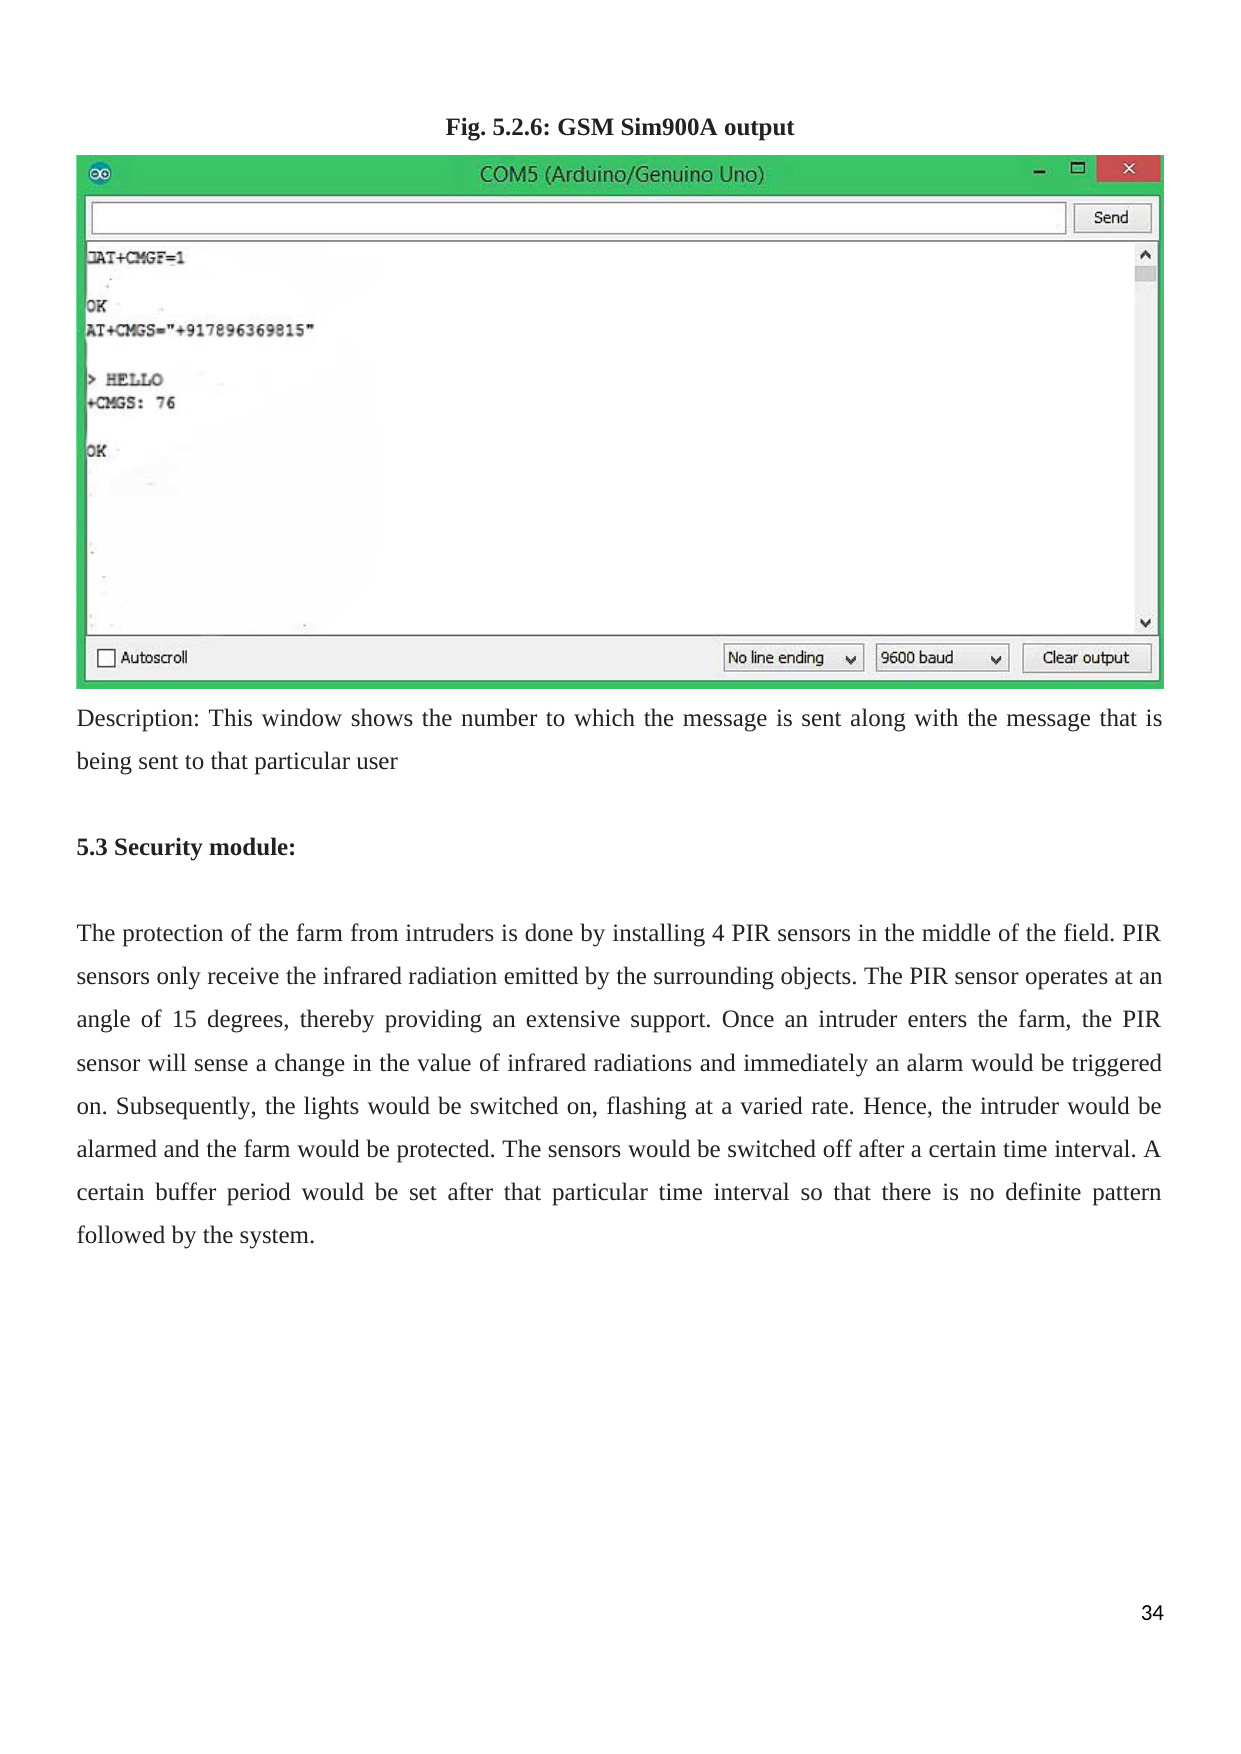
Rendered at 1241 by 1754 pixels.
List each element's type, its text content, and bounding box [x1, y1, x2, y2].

text Fig. 5.2.6: GSM Sim900A output [76, 112, 1164, 141]
text Description: This window shows the number to which the message is sent along with the message that is being sent to that particular user [76, 703, 1164, 774]
text 5.3 Security module: [76, 832, 1164, 861]
text The protection of the farm from intruders is done by installing 4 PIR sensors in the middle of the field. PIR sensors only receive the infrared radiation emitted by the surrounding objects. The PIR sensor operates at an angle of 15 degrees, thereby providing an extensive support. Once an intruder enters the farm, the PIR sensor will sense a change in the value of infrared radiations and immediately an alarm would be triggered on. Subsequently, the lights would be switched on, flashing at a varied rate. Hence, the intruder would be alarmed and the farm would be protected. The sensors would be switched off after a certain time interval. A certain buffer period would be set after that particular time interval so that there is no definite pattern followed by the system. [76, 918, 1164, 1249]
picture [76, 155, 1164, 689]
